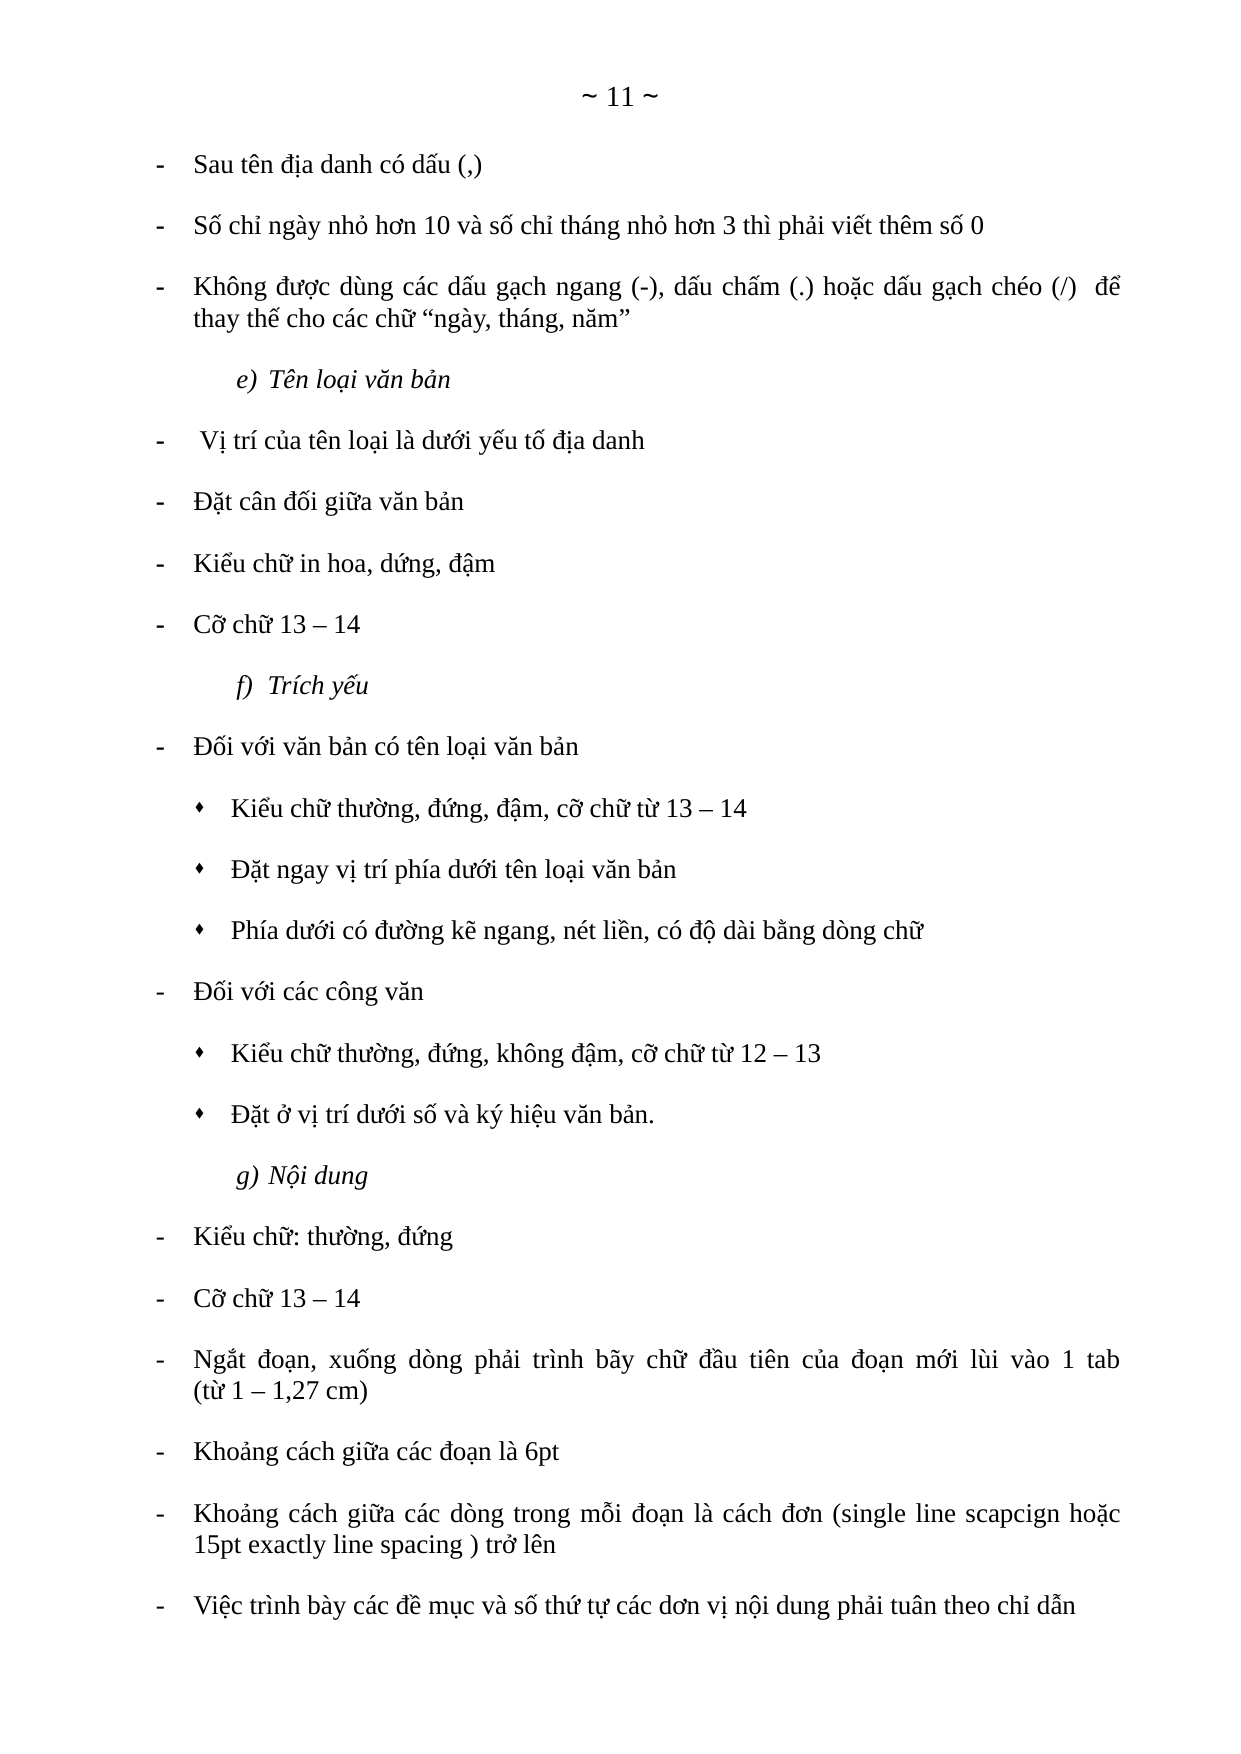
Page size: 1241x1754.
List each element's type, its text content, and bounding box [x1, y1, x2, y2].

list Phía dưới có đường kẽ ngang, nét liền, có độ dài bằng dòng chữ [193, 914, 1122, 946]
list Đặt cân đối giữa văn bản [156, 486, 1122, 517]
list Tên loại văn bản [236, 363, 1122, 394]
list Kiểu chữ: thường, đứng [156, 1221, 1122, 1252]
list Đối với văn bản có tên loại văn bản [156, 731, 1122, 762]
list Đối với các công văn [156, 976, 1122, 1007]
list Không được dùng các dấu gạch ngang (-), dấu chấm (.) hoặc dấu gạch chéo (/) để thay thế cho các chữ “ngày, tháng, năm” [156, 271, 1122, 333]
list Đặt ở vị trí dưới số và ký hiệu văn bản. [193, 1098, 1122, 1129]
list Việc trình bày các đề mục và số thứ tự các dơn vị nội dung phải tuân theo chỉ dẫn [156, 1589, 1122, 1621]
list Đặt ngay vị trí phía dưới tên loại văn bản [193, 853, 1122, 884]
list Khoảng cách giữa các đoạn là 6pt [156, 1436, 1122, 1467]
list Kiểu chữ thường, đứng, không đậm, cỡ chữ từ 12 – 13 [193, 1037, 1122, 1068]
list Nội dung [236, 1159, 1122, 1191]
list Ngắt đoạn, xuống dòng phải trình bãy chữ đầu tiên của đoạn mới lùi vào 1 tab (từ 1 – 1,27 cm) [156, 1343, 1122, 1406]
list Cỡ chữ 13 – 14 [156, 1282, 1122, 1313]
list Trích yếu [236, 669, 1122, 701]
list Cỡ chữ 13 – 14 [156, 608, 1122, 639]
list Số chỉ ngày nhỏ hơn 10 và số chỉ tháng nhỏ hơn 3 thì phải viết thêm số 0 [156, 209, 1122, 241]
list Khoảng cách giữa các dòng trong mỗi đoạn là cách đơn (single line scapcign hoặc 15pt exactly line spacing ) trở lên [156, 1497, 1122, 1559]
list Kiểu chữ thường, đứng, đậm, cỡ chữ từ 13 – 14 [193, 792, 1122, 823]
list Sau tên địa danh có dấu (,) [156, 148, 1122, 179]
list Kiểu chữ in hoa, dứng, đậm [156, 547, 1122, 578]
list Vị trí của tên loại là dưới yếu tố địa danh [156, 424, 1122, 456]
